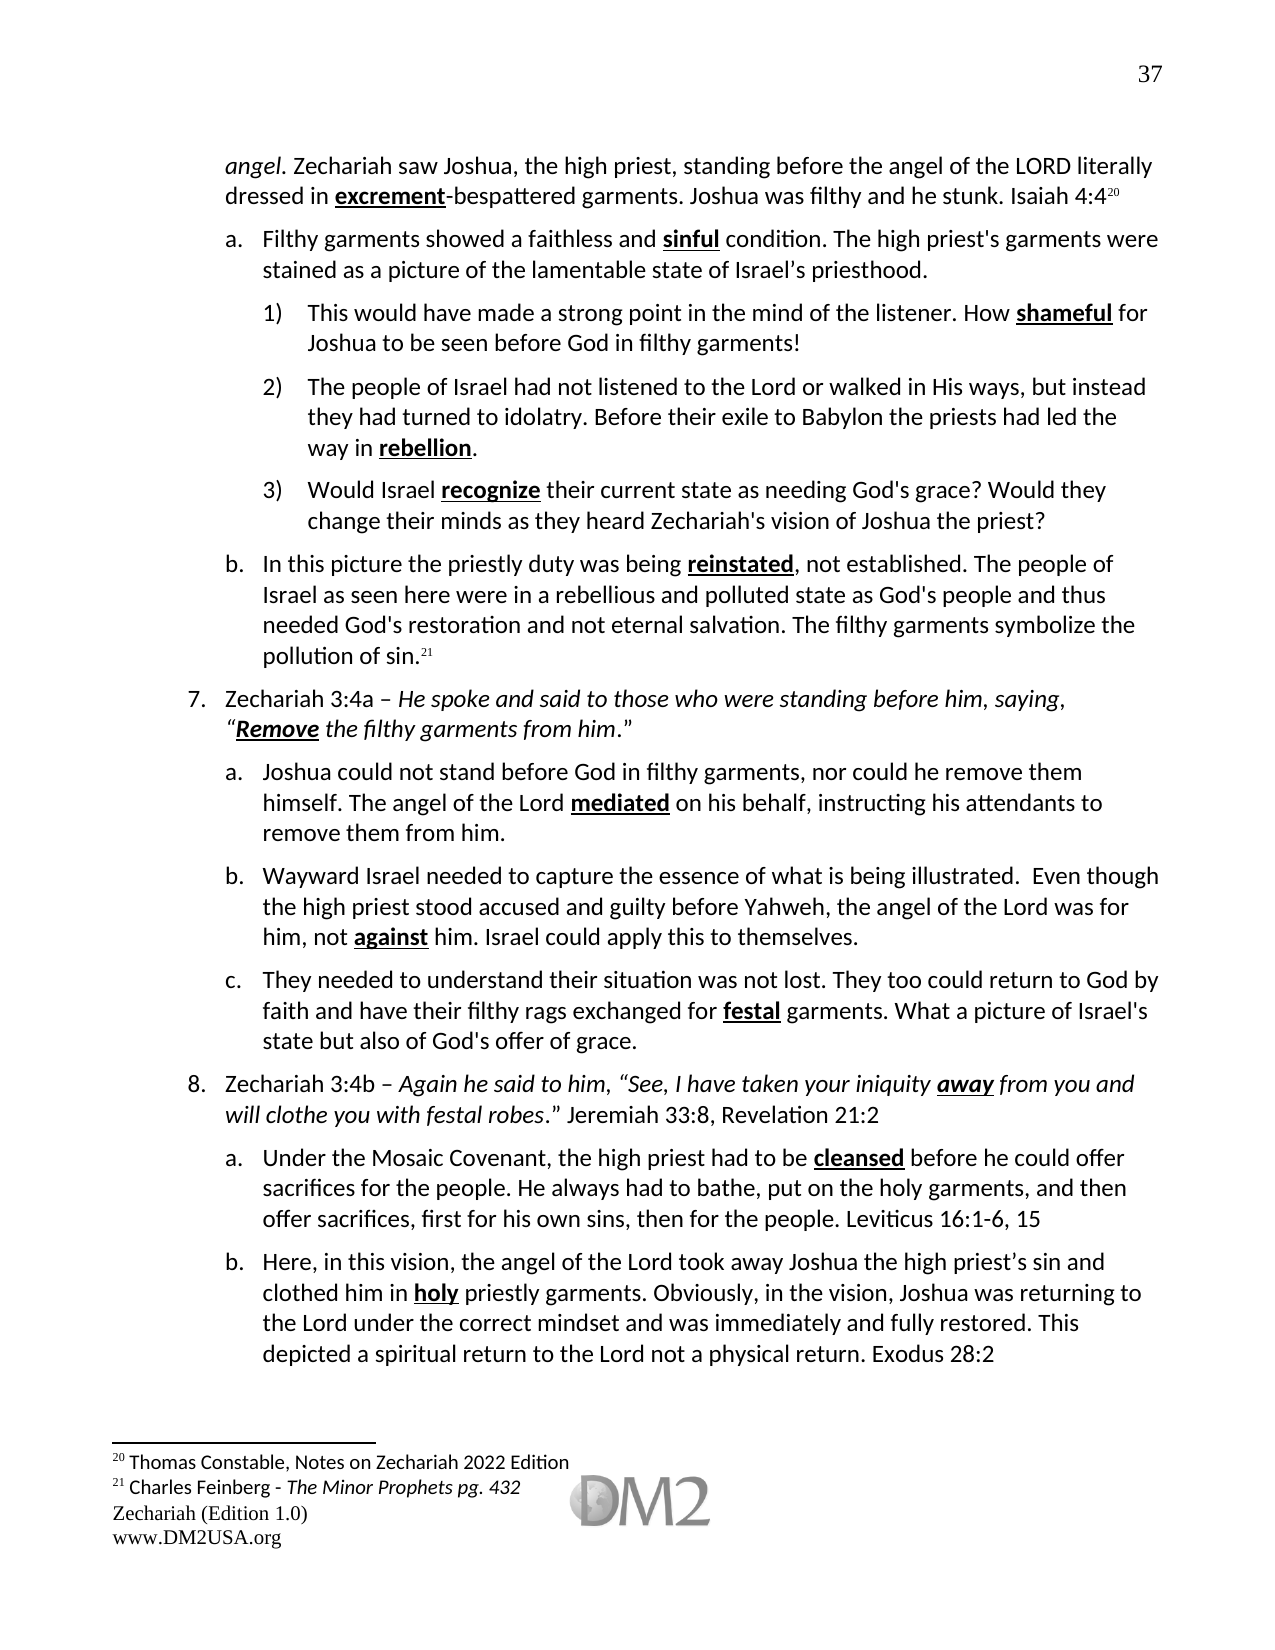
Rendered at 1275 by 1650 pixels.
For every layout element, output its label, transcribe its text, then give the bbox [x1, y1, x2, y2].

subtitle Under the Mosaic Covenant, the high priest had to be cleansed before he could offer sacrifices for the people. He always had to bathe, put on the holy garments, and then offer sacrifices, first for his own sins, then for the people. Leviticus 16:1-6, 15 [225, 1142, 1162, 1234]
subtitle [187, 150, 1162, 211]
subtitle Zechariah 3:4b – Again he said to him, “See, I have taken your iniquity away from you and will clothe you with festal robes.” Jeremiah 33:8, Revelation 21:2 [187, 1068, 1162, 1129]
subtitle Would Israel recognize their current state as needing God's grace? Would they change their minds as they heard Zechariah's vision of Joshua the priest? [262, 475, 1162, 536]
subtitle Joshua could not stand before God in filthy garments, nor could he remove them himself. The angel of the Lord mediated on his behalf, instructing his attendants to remove them from him. [225, 756, 1162, 848]
subtitle Here, in this vision, the angel of the Lord took away Joshua the high priest’s sin and clothed him in holy priestly garments. Obviously, in the vision, Joshua was returning to the Lord under the correct mindset and was immediately and fully restored. This depicted a spiritual return to the Lord not a physical return. Exodus 28:2 [225, 1246, 1162, 1368]
subtitle They needed to understand their situation was not lost. They too could return to God by faith and have their filthy rags exchanged for festal garments. What a picture of Israel's state but also of God's offer of grace. [225, 964, 1162, 1056]
subtitle This would have made a strong point in the mind of the listener. How shameful for Joshua to be seen before God in filthy garments! [262, 297, 1162, 358]
subtitle Filthy garments showed a faithless and sinful condition. The high priest's garments were stained as a picture of the lamentable state of Israel’s priesthood. [225, 223, 1162, 284]
subtitle The people of Israel had not listened to the Lord or walked in His ways, but instead they had turned to idolatry. Before their exile to Babylon the priests had led the way in rebellion. [262, 371, 1162, 462]
subtitle Zechariah 3:4a – He spoke and said to those who were standing before him, saying, “Remove the filthy garments from him.” [187, 683, 1162, 744]
subtitle In this picture the priestly duty was being reinstated, not established. The people of Israel as seen here were in a rebellious and polluted state as God's people and thus needed God's restoration and not eternal salvation. The filthy garments symbolize the pollution of sin. [225, 548, 1162, 670]
subtitle Wayward Israel needed to capture the essence of what is being illustrated. Even though the high priest stood accused and guilty before Yahweh, the angel of the Lord was for him, not against him. Israel could apply this to themselves. [225, 860, 1162, 952]
